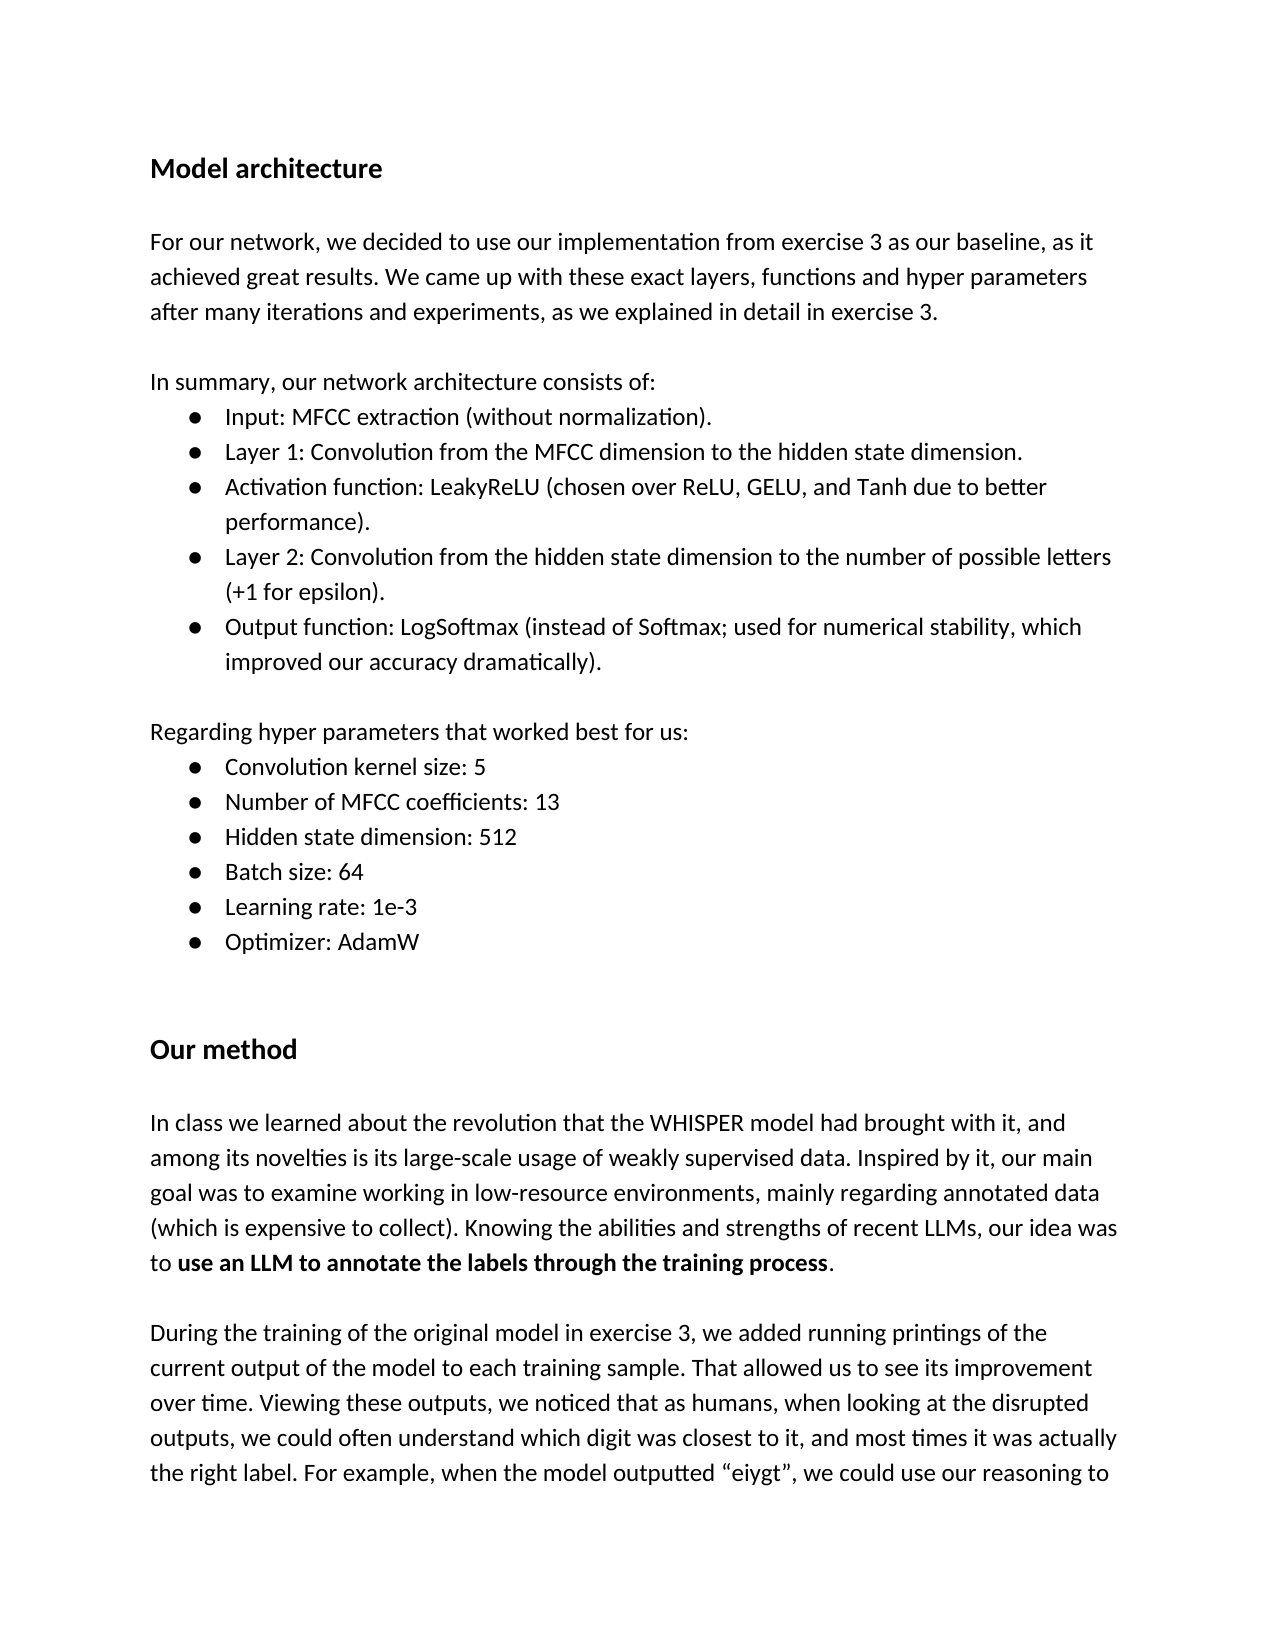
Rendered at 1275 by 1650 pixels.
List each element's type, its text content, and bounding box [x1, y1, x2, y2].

list Hidden state dimension: 512 [187, 821, 1125, 851]
list Convolution kernel size: 5 [187, 751, 1125, 781]
list Output function: LogSoftmax (instead of Softmax; used for numerical stability, which improved our accuracy dramatically). [187, 611, 1125, 676]
list Layer 2: Convolution from the hidden state dimension to the number of possible letters (+1 for epsilon). [187, 541, 1125, 606]
list Layer 1: Convolution from the MFCC dimension to the hidden state dimension. [187, 436, 1125, 466]
list Batch size: 64 [187, 856, 1125, 886]
text In summary, our network architecture consists of: [150, 366, 1125, 396]
text In class we learned about the revolution that the WHISPER model had brought with it, and among its novelties is its large-scale usage of weakly supervised data. Inspired by it, our main goal was to examine working in low-resource environments, mainly regarding annotated data (which is expensive to collect). Knowing the abilities and strengths of recent LLMs, our idea was to use an LLM to annotate the labels through the training process. [150, 1107, 1125, 1277]
list Input: MFCC extraction (without normalization). [187, 401, 1125, 431]
text Model architecture [150, 150, 1125, 186]
list Activation function: LeakyReLU (chosen over ReLU, GELU, and Tanh due to better performance). [187, 471, 1125, 536]
list Number of MFCC coefficients: 13 [187, 786, 1125, 816]
text Regarding hyper parameters that worked best for us: [150, 716, 1125, 746]
list Optimizer: AdamW [187, 926, 1125, 956]
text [150, 1317, 1125, 1487]
list Learning rate: 1e-3 [187, 891, 1125, 921]
text Our method [150, 1031, 1125, 1067]
text For our network, we decided to use our implementation from exercise 3 as our baseline, as it achieved great results. We came up with these exact layers, functions and hyper parameters after many iterations and experiments, as we explained in detail in exercise 3. [150, 226, 1125, 326]
